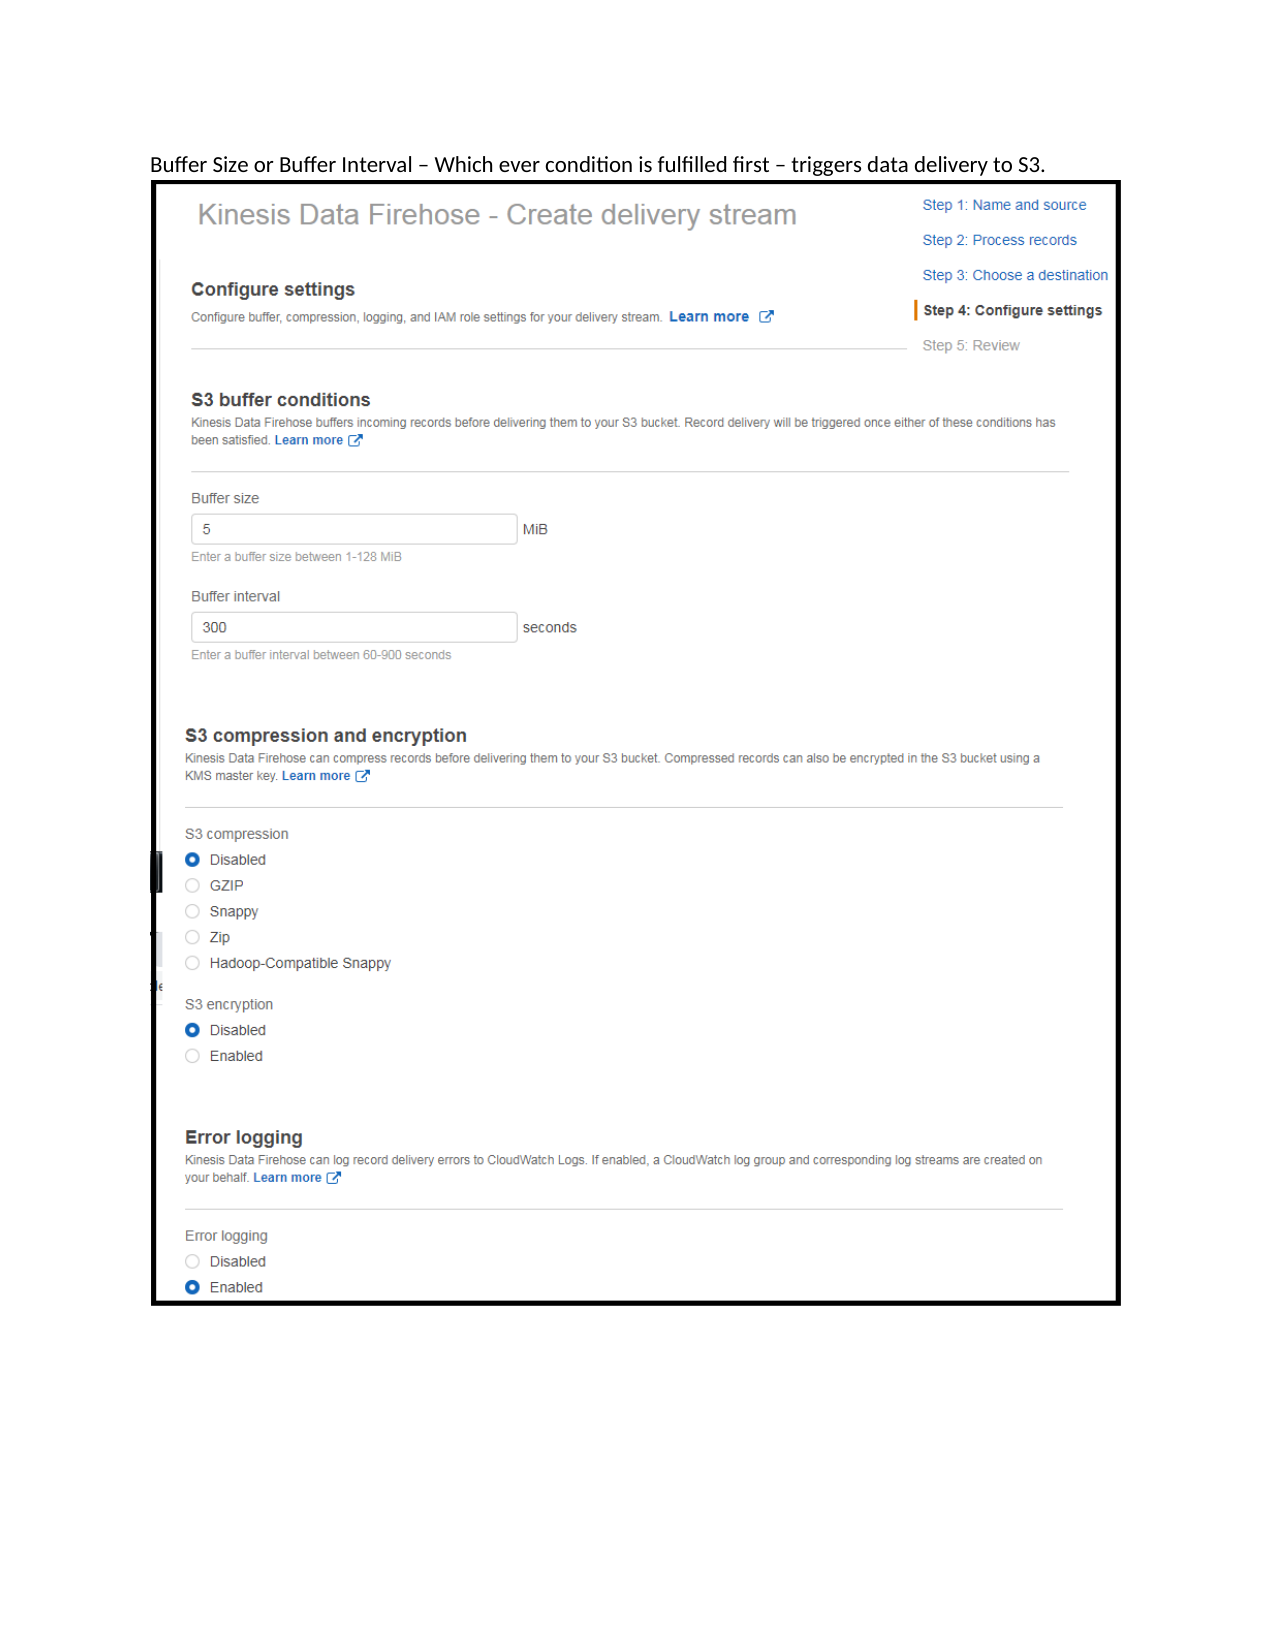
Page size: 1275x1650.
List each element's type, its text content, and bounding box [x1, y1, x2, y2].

picture [150, 180, 1124, 1312]
